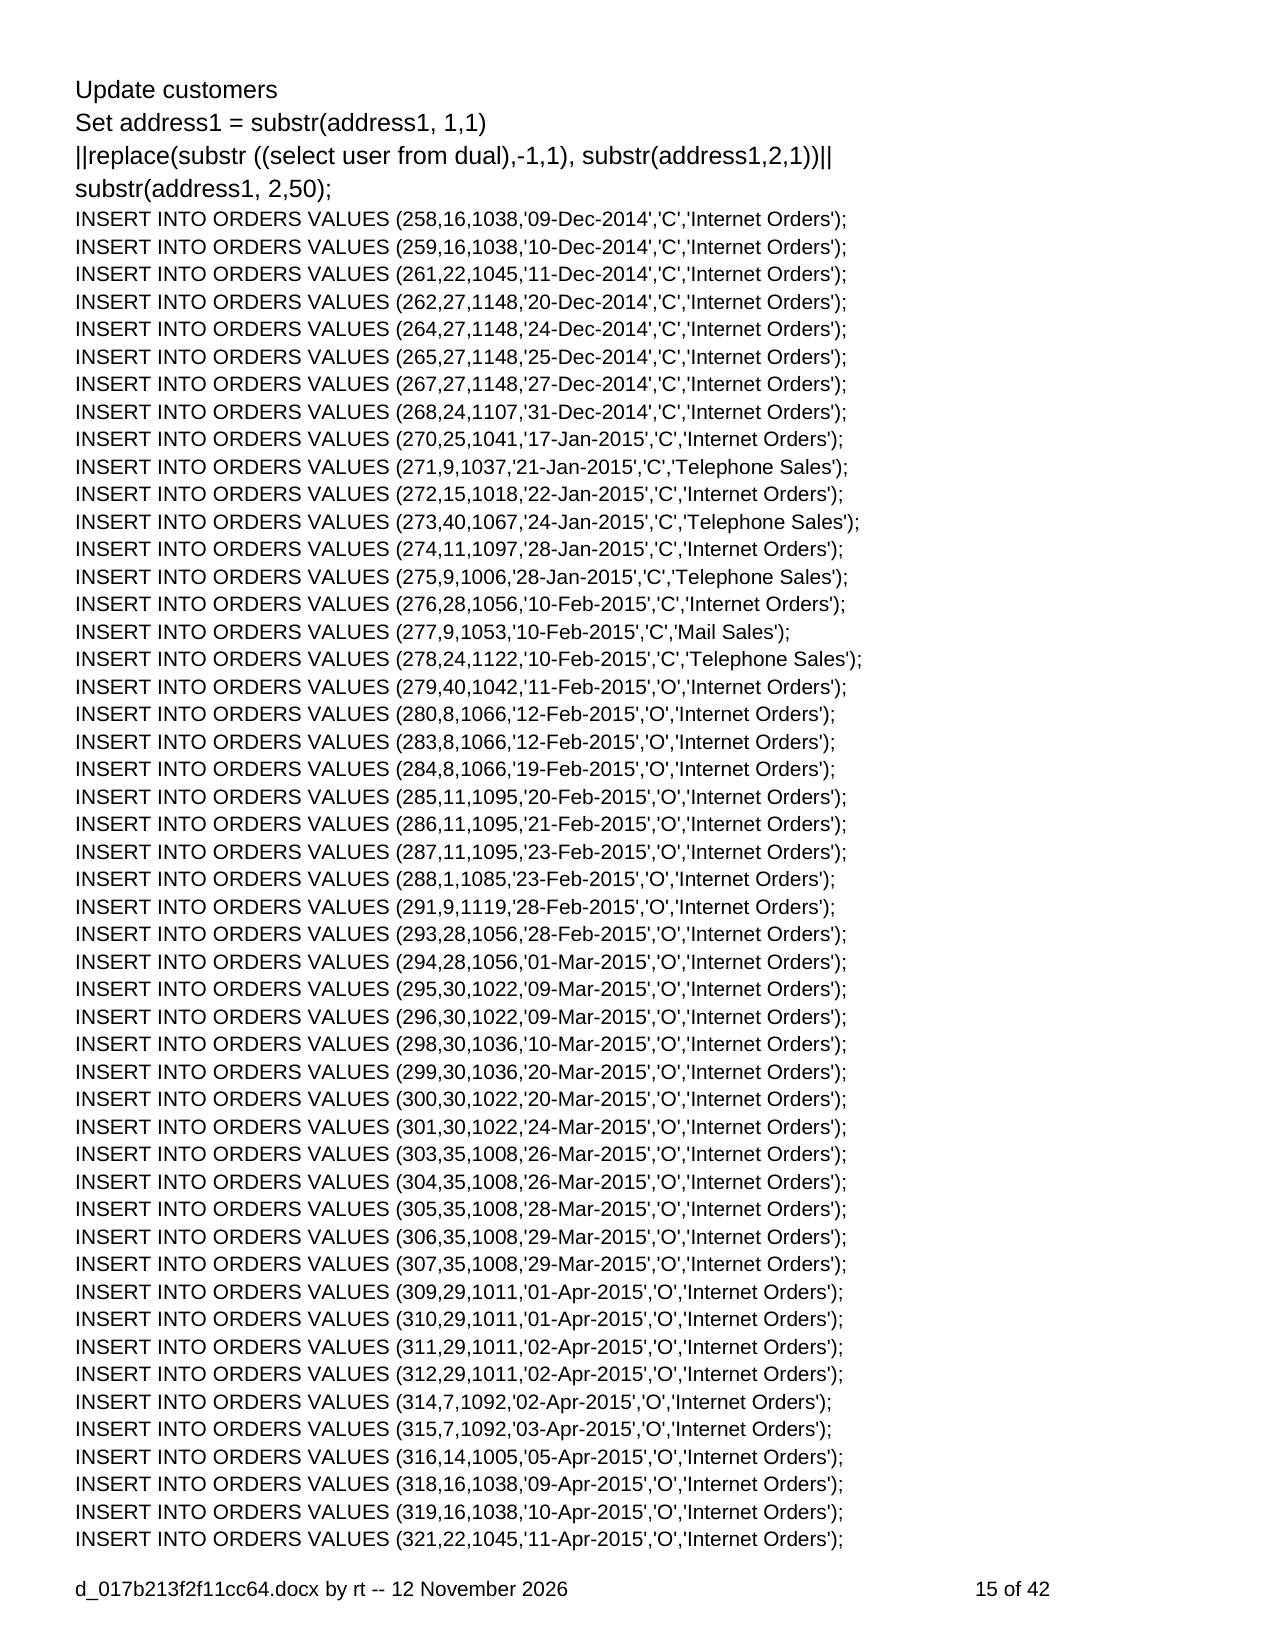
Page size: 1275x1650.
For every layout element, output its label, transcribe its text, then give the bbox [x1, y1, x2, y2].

text INSERT INTO ORDERS VALUES (273,40,1067,'24-Jan-2015','C','Telephone Sales'); [75, 509, 1200, 533]
text INSERT INTO ORDERS VALUES (291,9,1119,'28-Feb-2015','O','Internet Orders'); [75, 894, 1200, 918]
text INSERT INTO ORDERS VALUES (285,11,1095,'20-Feb-2015','O','Internet Orders'); [75, 784, 1200, 808]
text INSERT INTO ORDERS VALUES (311,29,1011,'02-Apr-2015','O','Internet Orders'); [75, 1334, 1200, 1358]
text INSERT INTO ORDERS VALUES (315,7,1092,'03-Apr-2015','O','Internet Orders'); [75, 1417, 1200, 1441]
text INSERT INTO ORDERS VALUES (270,25,1041,'17-Jan-2015','C','Internet Orders'); [75, 427, 1200, 451]
text INSERT INTO ORDERS VALUES (306,35,1008,'29-Mar-2015','O','Internet Orders'); [75, 1224, 1200, 1248]
text INSERT INTO ORDERS VALUES (303,35,1008,'26-Mar-2015','O','Internet Orders'); [75, 1142, 1200, 1166]
text INSERT INTO ORDERS VALUES (299,30,1036,'20-Mar-2015','O','Internet Orders'); [75, 1059, 1200, 1083]
text INSERT INTO ORDERS VALUES (267,27,1148,'27-Dec-2014','C','Internet Orders'); [75, 372, 1200, 396]
text INSERT INTO ORDERS VALUES (301,30,1022,'24-Mar-2015','O','Internet Orders'); [75, 1114, 1200, 1138]
text INSERT INTO ORDERS VALUES (258,16,1038,'09-Dec-2014','C','Internet Orders'); [75, 207, 1200, 231]
text INSERT INTO ORDERS VALUES (319,16,1038,'10-Apr-2015','O','Internet Orders'); [75, 1499, 1200, 1523]
text INSERT INTO ORDERS VALUES (278,24,1122,'10-Feb-2015','C','Telephone Sales'); [75, 647, 1200, 671]
text ||replace(substr ((select user from dual),-1,1), substr(address1,2,1))|| [75, 141, 1200, 170]
text INSERT INTO ORDERS VALUES (305,35,1008,'28-Mar-2015','O','Internet Orders'); [75, 1197, 1200, 1221]
text INSERT INTO ORDERS VALUES (276,28,1056,'10-Feb-2015','C','Internet Orders'); [75, 592, 1200, 616]
text INSERT INTO ORDERS VALUES (300,30,1022,'20-Mar-2015','O','Internet Orders'); [75, 1087, 1200, 1111]
text Update customers [75, 75, 1200, 104]
text INSERT INTO ORDERS VALUES (294,28,1056,'01-Mar-2015','O','Internet Orders'); [75, 949, 1200, 973]
text INSERT INTO ORDERS VALUES (264,27,1148,'24-Dec-2014','C','Internet Orders'); [75, 317, 1200, 341]
text INSERT INTO ORDERS VALUES (284,8,1066,'19-Feb-2015','O','Internet Orders'); [75, 757, 1200, 781]
text INSERT INTO ORDERS VALUES (314,7,1092,'02-Apr-2015','O','Internet Orders'); [75, 1389, 1200, 1413]
text INSERT INTO ORDERS VALUES (296,30,1022,'09-Mar-2015','O','Internet Orders'); [75, 1004, 1200, 1028]
text INSERT INTO ORDERS VALUES (272,15,1018,'22-Jan-2015','C','Internet Orders'); [75, 482, 1200, 506]
text INSERT INTO ORDERS VALUES (268,24,1107,'31-Dec-2014','C','Internet Orders'); [75, 399, 1200, 423]
text INSERT INTO ORDERS VALUES (298,30,1036,'10-Mar-2015','O','Internet Orders'); [75, 1032, 1200, 1056]
text INSERT INTO ORDERS VALUES (321,22,1045,'11-Apr-2015','O','Internet Orders'); [75, 1527, 1200, 1551]
text INSERT INTO ORDERS VALUES (318,16,1038,'09-Apr-2015','O','Internet Orders'); [75, 1472, 1200, 1496]
text substr(address1, 2,50); [75, 174, 1200, 203]
text INSERT INTO ORDERS VALUES (271,9,1037,'21-Jan-2015','C','Telephone Sales'); [75, 454, 1200, 478]
text Set address1 = substr(address1, 1,1) [75, 108, 1200, 137]
text INSERT INTO ORDERS VALUES (309,29,1011,'01-Apr-2015','O','Internet Orders'); [75, 1279, 1200, 1303]
text INSERT INTO ORDERS VALUES (259,16,1038,'10-Dec-2014','C','Internet Orders'); [75, 234, 1200, 258]
text INSERT INTO ORDERS VALUES (279,40,1042,'11-Feb-2015','O','Internet Orders'); [75, 674, 1200, 698]
text INSERT INTO ORDERS VALUES (283,8,1066,'12-Feb-2015','O','Internet Orders'); [75, 729, 1200, 753]
text INSERT INTO ORDERS VALUES (295,30,1022,'09-Mar-2015','O','Internet Orders'); [75, 977, 1200, 1001]
text INSERT INTO ORDERS VALUES (304,35,1008,'26-Mar-2015','O','Internet Orders'); [75, 1169, 1200, 1193]
text INSERT INTO ORDERS VALUES (293,28,1056,'28-Feb-2015','O','Internet Orders'); [75, 922, 1200, 946]
text INSERT INTO ORDERS VALUES (288,1,1085,'23-Feb-2015','O','Internet Orders'); [75, 867, 1200, 891]
text INSERT INTO ORDERS VALUES (287,11,1095,'23-Feb-2015','O','Internet Orders'); [75, 839, 1200, 863]
text INSERT INTO ORDERS VALUES (312,29,1011,'02-Apr-2015','O','Internet Orders'); [75, 1362, 1200, 1386]
text INSERT INTO ORDERS VALUES (262,27,1148,'20-Dec-2014','C','Internet Orders'); [75, 289, 1200, 313]
text INSERT INTO ORDERS VALUES (286,11,1095,'21-Feb-2015','O','Internet Orders'); [75, 812, 1200, 836]
text INSERT INTO ORDERS VALUES (277,9,1053,'10-Feb-2015','C','Mail Sales'); [75, 619, 1200, 643]
text INSERT INTO ORDERS VALUES (265,27,1148,'25-Dec-2014','C','Internet Orders'); [75, 344, 1200, 368]
text INSERT INTO ORDERS VALUES (280,8,1066,'12-Feb-2015','O','Internet Orders'); [75, 702, 1200, 726]
text INSERT INTO ORDERS VALUES (310,29,1011,'01-Apr-2015','O','Internet Orders'); [75, 1307, 1200, 1331]
text INSERT INTO ORDERS VALUES (274,11,1097,'28-Jan-2015','C','Internet Orders'); [75, 537, 1200, 561]
text INSERT INTO ORDERS VALUES (316,14,1005,'05-Apr-2015','O','Internet Orders'); [75, 1444, 1200, 1468]
text INSERT INTO ORDERS VALUES (275,9,1006,'28-Jan-2015','C','Telephone Sales'); [75, 564, 1200, 588]
text INSERT INTO ORDERS VALUES (307,35,1008,'29-Mar-2015','O','Internet Orders'); [75, 1252, 1200, 1276]
text INSERT INTO ORDERS VALUES (261,22,1045,'11-Dec-2014','C','Internet Orders'); [75, 262, 1200, 286]
